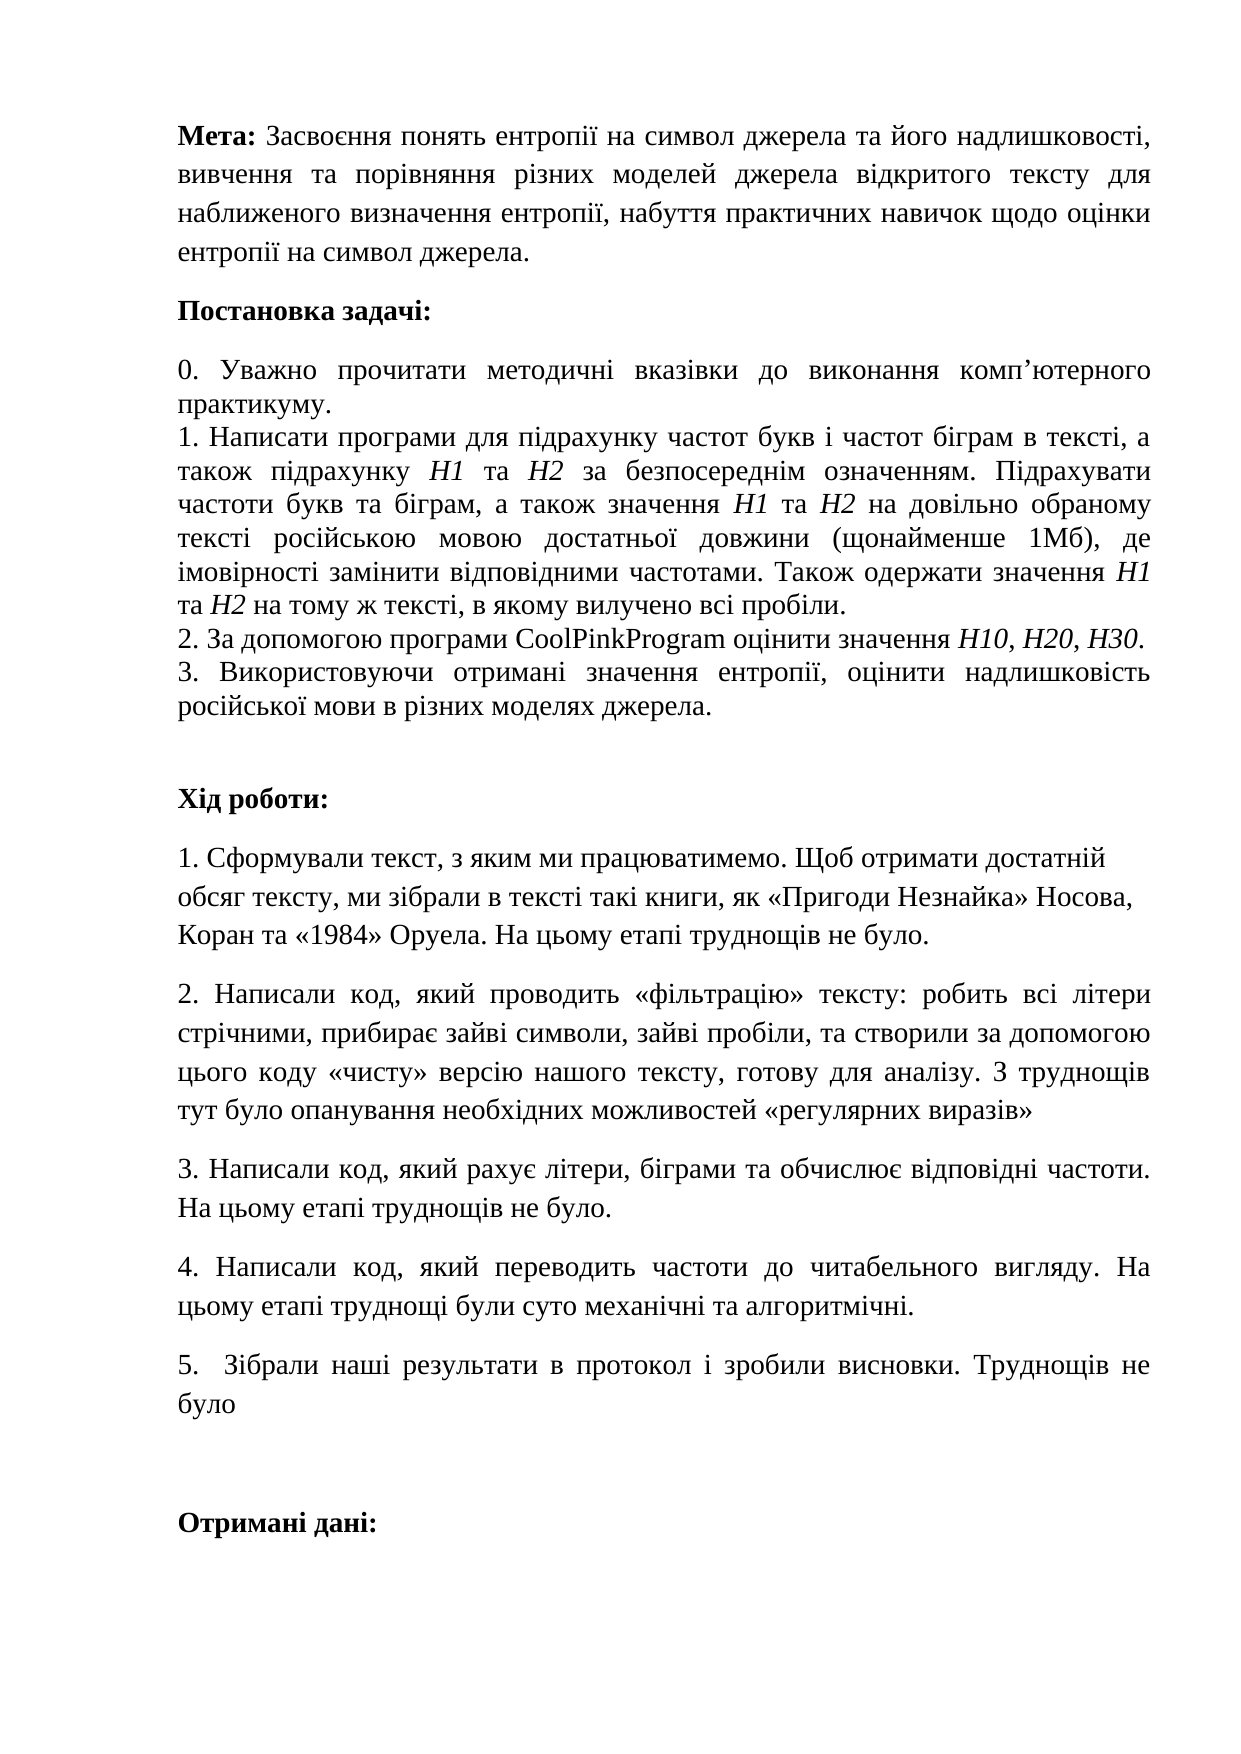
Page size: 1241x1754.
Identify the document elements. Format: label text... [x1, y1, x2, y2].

text Хід роботи: [177, 781, 1152, 814]
text 2. Написали код, який проводить «фільтрацію» тексту: робить всі літери стрічними, прибирає зайві символи, зайві пробіли, та створили за допомогою цього коду «чисту» версію нашого тексту, готову для аналізу. З труднощів тут було опанування необхідних можливостей «регулярних виразів» [177, 977, 1152, 1126]
text 1. Написати програми для підрахунку частот букв і частот біграм в тексті, а також підрахунку H1 та H2 за безпосереднім означенням. Підрахувати частоти букв та біграм, а також значення H1 та H2 на довільно обраному тексті російською мовою достатньої довжини (щонайменше 1Мб), де імовірності замінити відповідними частотами. Також одержати значення H1 та H2 на тому ж тексті, в якому вилучено всі пробіли. [177, 419, 1152, 621]
text Мета: Засвоєння понять ентропії на символ джерела та його надлишковості, вивчення та порівняння різних моделей джерела відкритого тексту для наближеного визначення ентропії, набуття практичних навичок щодо оцінки ентропії на символ джерела. [177, 118, 1152, 267]
text 0. Уважно прочитати методичні вказівки до виконання комп’ютерного практикуму. [177, 352, 1152, 419]
text Постановка задачі: [177, 293, 1152, 327]
text 1. Сформували текст, з яким ми працюватимемо. Щоб отримати достатній обсяг тексту, ми зібрали в тексті такі книги, як «Пригоди Незнайка» Носова, Коран та «1984» Оруела. На цьому етапі труднощів не було. [177, 840, 1152, 951]
text Отримані дані: [177, 1505, 1152, 1538]
text 5. Зібрали наші результати в протокол і зробили висновки. Труднощів не було [177, 1347, 1152, 1419]
text 2. За допомогою програми CoolPinkProgram оцінити значення H10, H20, H30. [177, 621, 1152, 654]
text 4. Написали код, який переводить частоти до читабельного вигляду. На цьому етапі труднощі були суто механічні та алгоритмічні. [177, 1249, 1152, 1322]
text 3. Використовуючи отримані значення ентропії, оцінити надлишковість російської мови в різних моделях джерела. [177, 654, 1152, 721]
text 3. Написали код, який рахує літери, біграми та обчислює відповідні частоти. На цьому етапі труднощів не було. [177, 1152, 1152, 1224]
